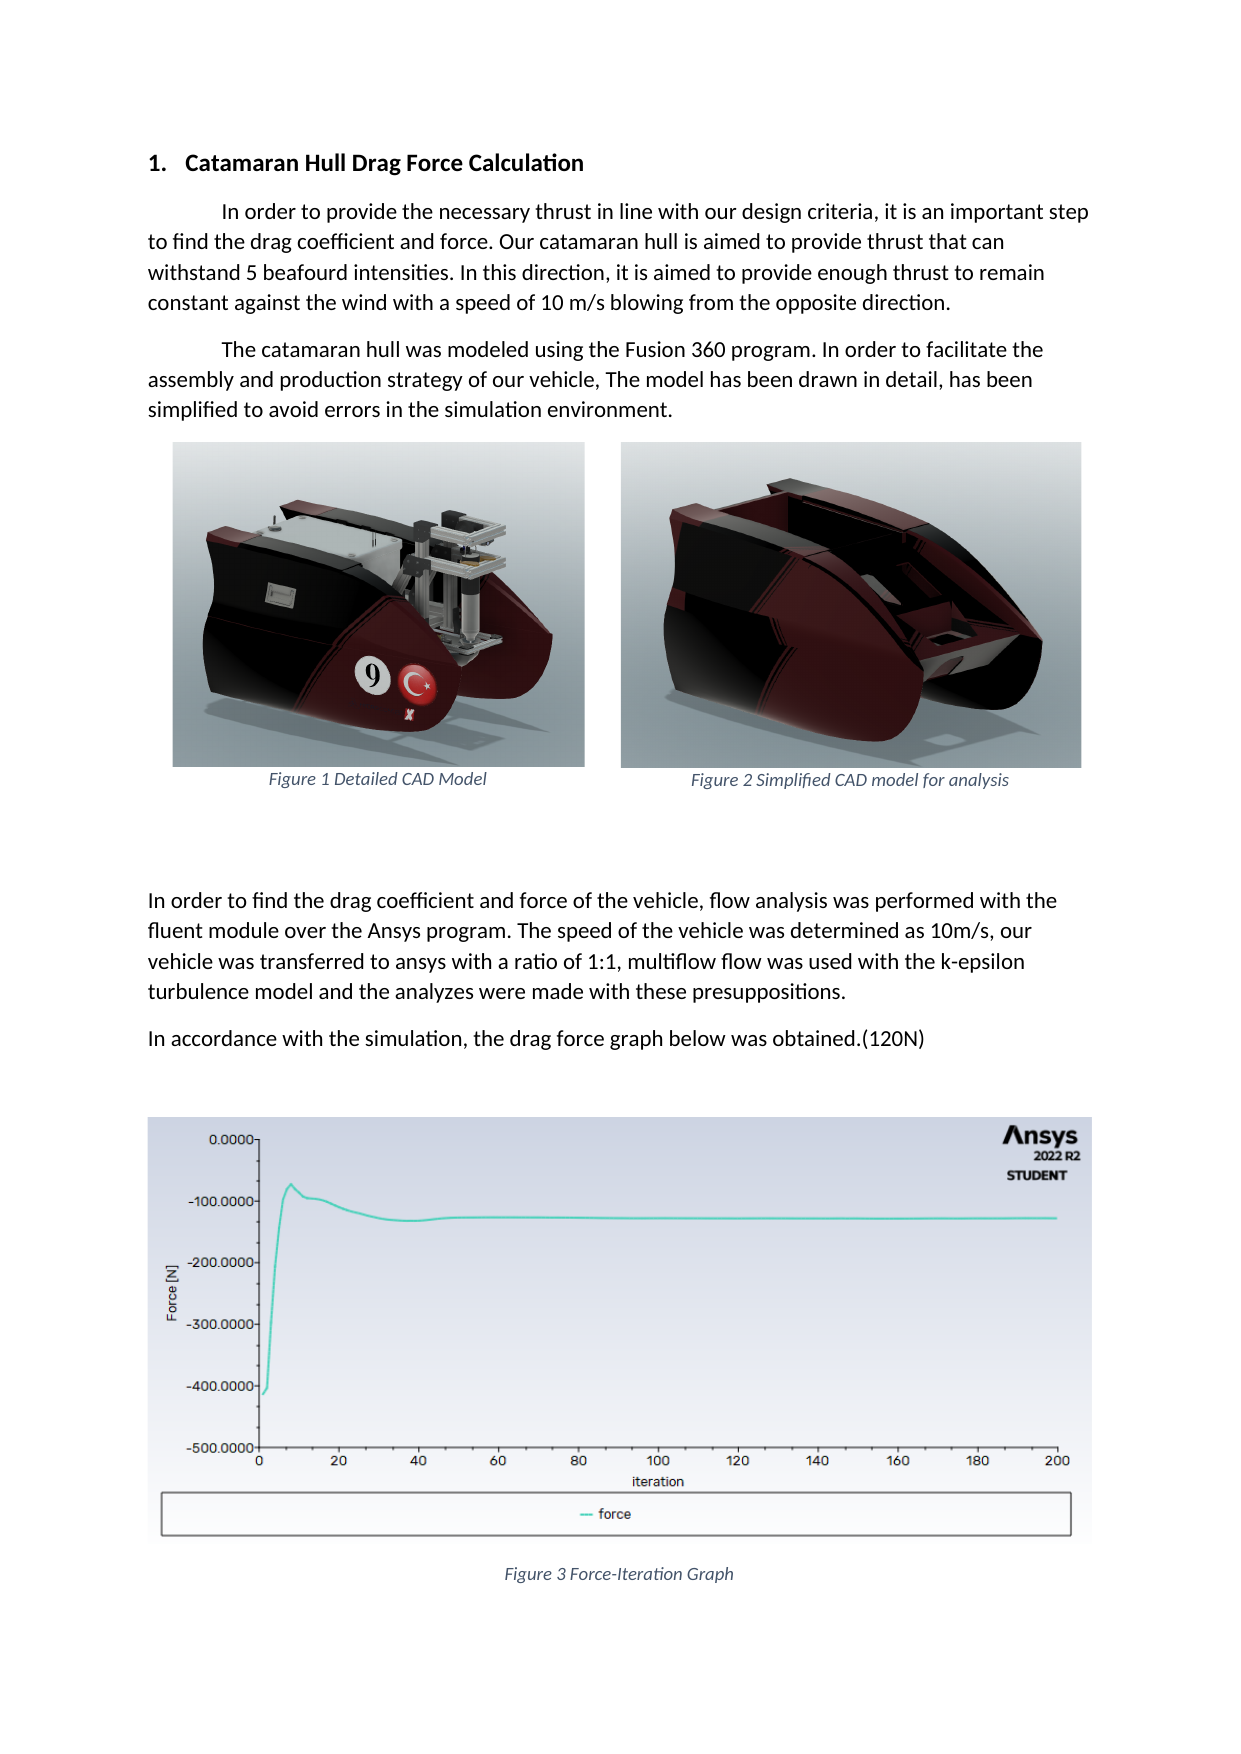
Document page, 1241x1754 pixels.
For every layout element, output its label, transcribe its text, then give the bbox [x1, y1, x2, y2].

text In order to find the drag coefficient and force of the vehicle, flow analysis was performed with the fluent module over the Ansys program. The speed of the vehicle was determined as 10m/s, our vehicle was transferred to ansys with a ratio of 1:1, multiflow flow was used with the k-epsilon turbulence model and the analyzes were made with these presuppositions. [148, 886, 1093, 1005]
text In order to provide the necessary thrust in line with our design criteria, it is an important step to find the drag coefficient and force. Our catamaran hull is aimed to provide thrust that can withstand 5 beafourd intensities. In this direction, it is aimed to provide enough thrust to remain constant against the wind with a speed of 10 m/s blowing from the opposite direction. [148, 197, 1093, 316]
text Figure 3 Force-Iteration Graph [148, 1562, 1093, 1585]
list Catamaran Hull Drag Force Calculation [148, 148, 1093, 178]
table_header Figure 1 Detailed CAD Model [148, 442, 609, 839]
picture [147, 1117, 1093, 1544]
text The catamaran hull was modeled using the Fusion 360 program. In order to facilitate the assembly and production strategy of our vehicle, The model has been drawn in detail, has been simplified to avoid errors in the simulation environment. [148, 335, 1093, 423]
text In accordance with the simulation, the drag force graph below was obtained.(120N) [148, 1024, 1093, 1052]
picture [172, 442, 585, 767]
picture [620, 442, 1082, 768]
table_header Figure 2 Simplified CAD model for analysis [610, 442, 1093, 839]
